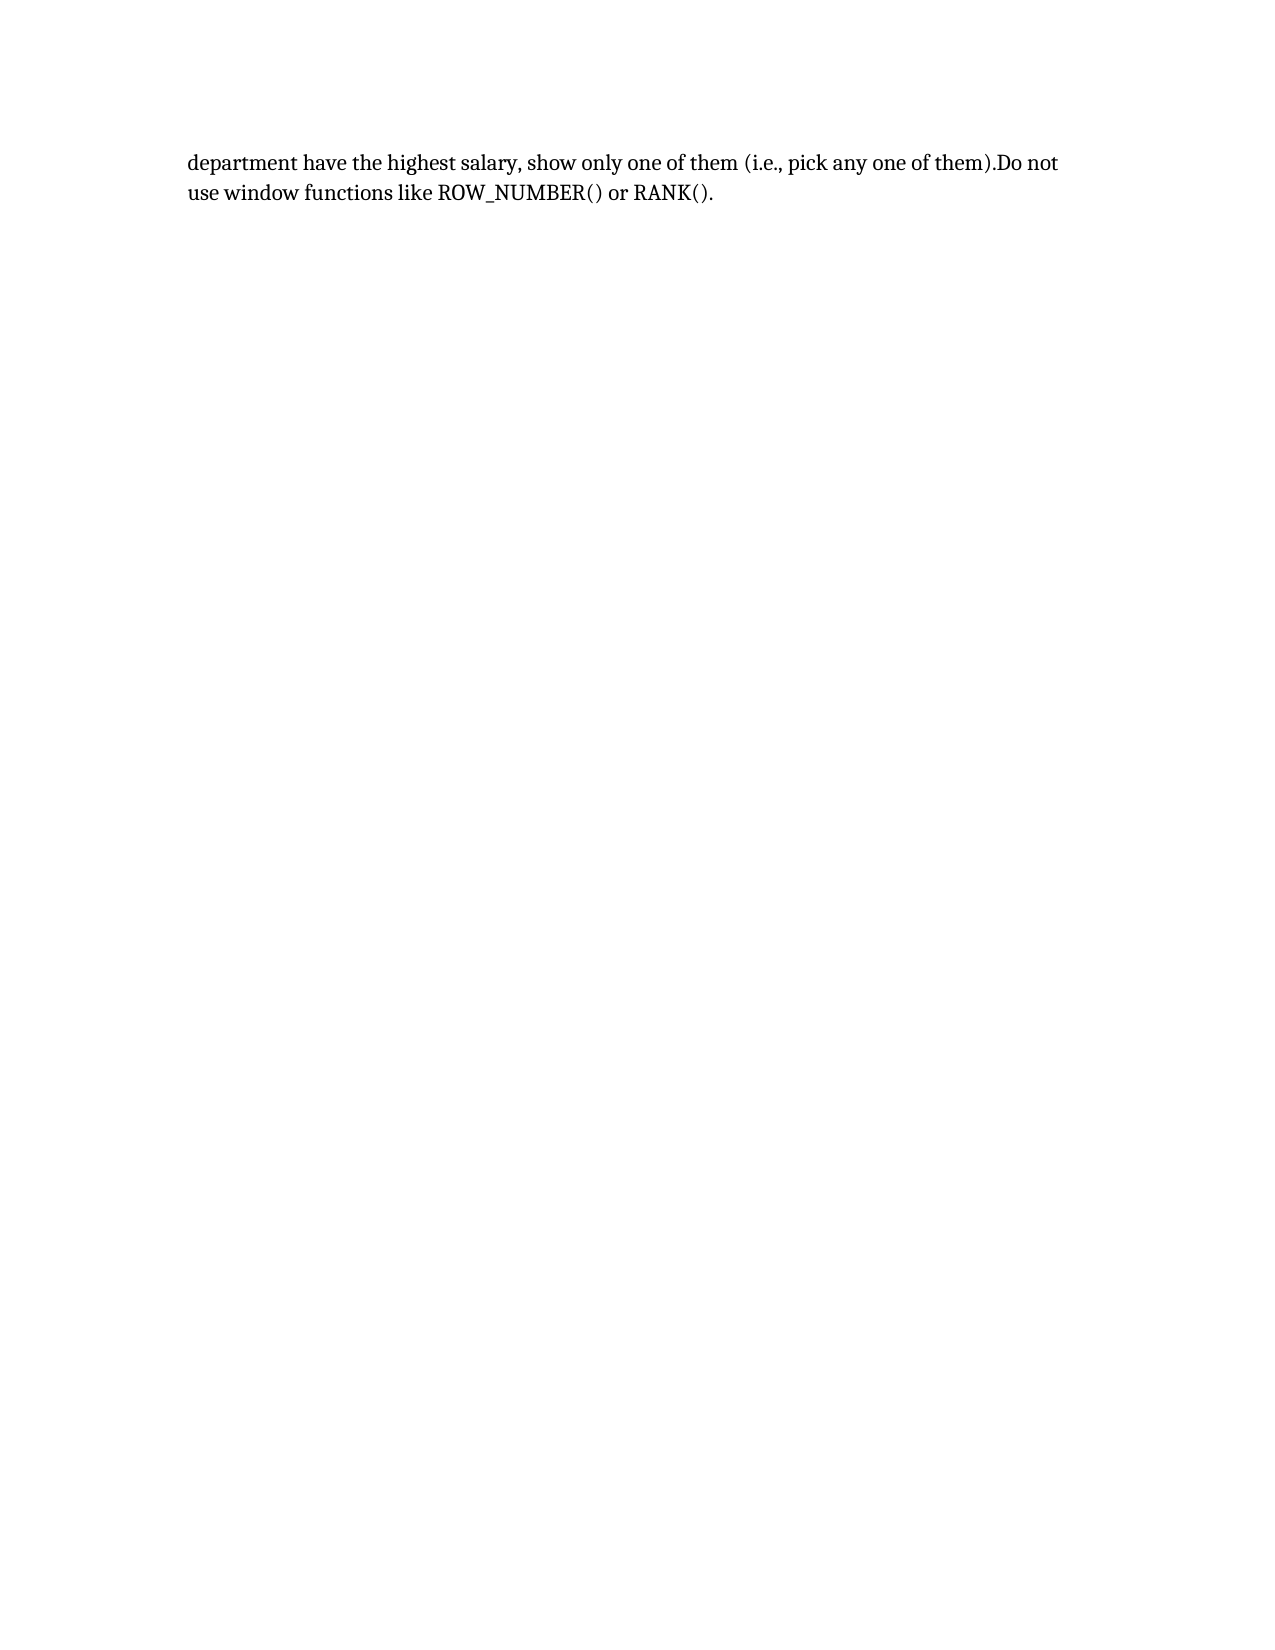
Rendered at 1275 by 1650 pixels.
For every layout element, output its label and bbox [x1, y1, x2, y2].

text [187, 150, 1087, 207]
